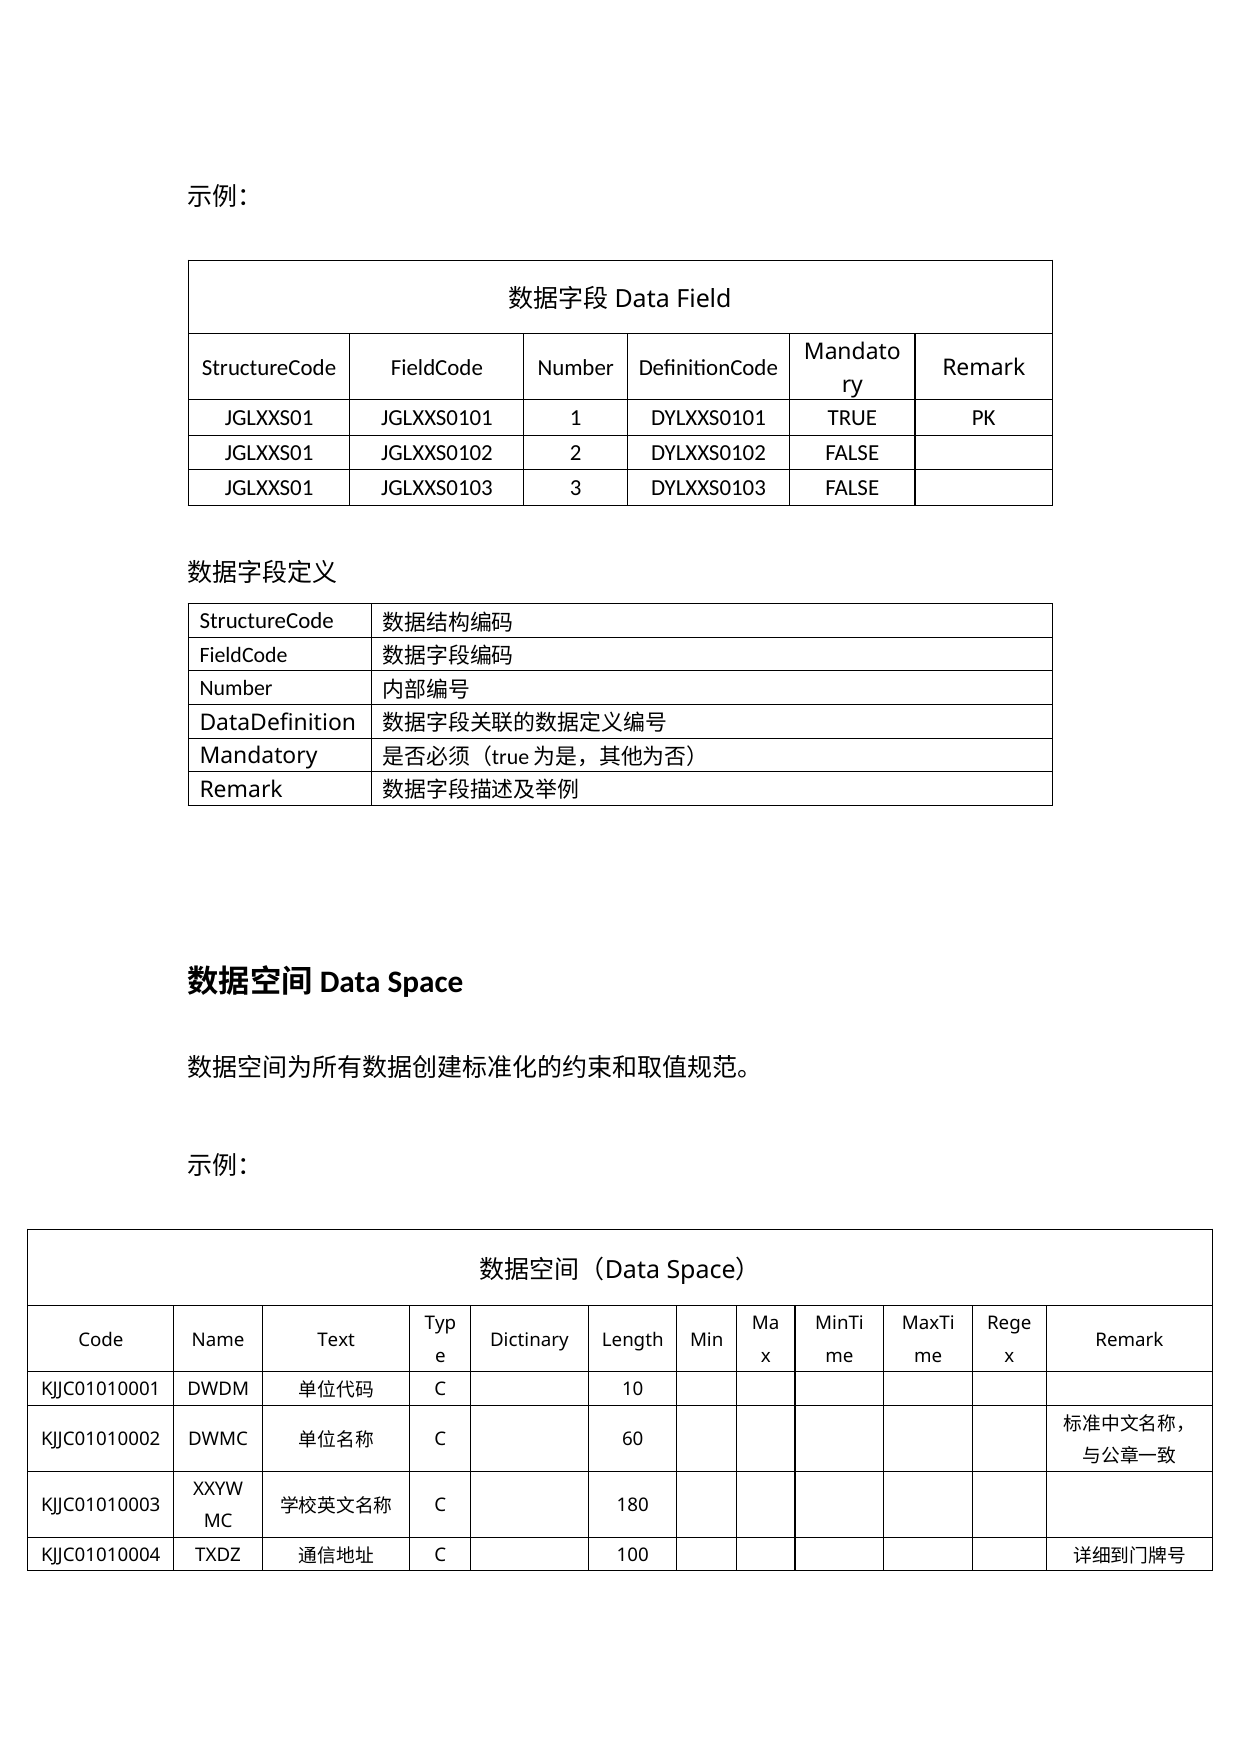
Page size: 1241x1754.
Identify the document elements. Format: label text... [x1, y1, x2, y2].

table_cell 1 [524, 400, 627, 435]
table_cell [677, 1372, 736, 1405]
table_cell 标准中文名称，与公章一致 [1047, 1406, 1212, 1471]
table_cell [737, 1372, 794, 1405]
table_cell [884, 1472, 972, 1537]
table_cell DYLXXS0101 [628, 400, 789, 435]
table_cell C [410, 1406, 470, 1471]
table_cell FALSE [790, 470, 914, 505]
table_cell Code [28, 1306, 173, 1371]
table_cell JGLXXS0102 [350, 436, 523, 469]
table_cell [737, 1406, 794, 1471]
table_cell JGLXXS0101 [350, 400, 523, 435]
table_cell Dictinary [471, 1306, 588, 1371]
table_header 数据结构编码 [372, 604, 1052, 637]
table_cell 60 [589, 1406, 676, 1471]
table_cell 180 [589, 1472, 676, 1537]
table_cell [796, 1538, 883, 1570]
table_cell [471, 1406, 588, 1471]
table_cell Min [677, 1306, 736, 1371]
table_cell 数据字段描述及举例 [372, 772, 1052, 804]
table_cell [973, 1372, 1046, 1405]
table_cell Length [589, 1306, 676, 1371]
table_cell [796, 1372, 883, 1405]
table_cell 详细到门牌号 [1047, 1538, 1212, 1570]
table_cell MinTime [796, 1306, 883, 1371]
table_cell DefinitionCode [628, 334, 789, 399]
table_cell XXYWMC [174, 1472, 262, 1537]
table_cell 100 [589, 1538, 676, 1570]
table_cell TRUE [790, 400, 914, 435]
table_cell 学校英文名称 [263, 1472, 409, 1537]
table_cell JGLXXS01 [189, 400, 349, 435]
table_cell DWMC [174, 1406, 262, 1471]
table_cell Number [189, 671, 371, 704]
table_cell 10 [589, 1372, 676, 1405]
table_cell Name [174, 1306, 262, 1371]
table_cell TXDZ [174, 1538, 262, 1570]
table_cell Text [263, 1306, 409, 1371]
table_cell [884, 1372, 972, 1405]
table_cell 数据字段关联的数据定义编号 [372, 705, 1052, 737]
table_cell [1047, 1372, 1212, 1405]
table_cell C [410, 1472, 470, 1537]
table_cell FieldCode [189, 638, 371, 670]
table_cell 通信地址 [263, 1538, 409, 1570]
table_cell [1047, 1472, 1212, 1537]
table_cell [916, 436, 1052, 469]
table_cell [884, 1406, 972, 1471]
table_cell 内部编号 [372, 671, 1052, 704]
subtitle 数据空间 Data Space [187, 946, 1053, 1011]
table_cell JGLXXS01 [189, 436, 349, 469]
table_cell KJJC01010004 [28, 1538, 173, 1570]
table_cell DYLXXS0102 [628, 436, 789, 469]
table_cell PK [916, 400, 1052, 435]
table_cell 数据字段编码 [372, 638, 1052, 670]
table_cell Type [410, 1306, 470, 1371]
text 示例： [187, 162, 1053, 227]
table_cell FieldCode [350, 334, 523, 399]
table_header 数据空间（Data Space） [28, 1230, 1212, 1305]
table_cell [973, 1406, 1046, 1471]
table_cell [796, 1472, 883, 1537]
table_cell KJJC01010001 [28, 1372, 173, 1405]
table_cell C [410, 1538, 470, 1570]
table_cell [471, 1472, 588, 1537]
table_cell [796, 1406, 883, 1471]
table_cell [471, 1538, 588, 1570]
table_cell 单位代码 [263, 1372, 409, 1405]
table_cell JGLXXS01 [189, 470, 349, 505]
table_cell 单位名称 [263, 1406, 409, 1471]
table_cell DYLXXS0103 [628, 470, 789, 505]
table_cell 是否必须（true为是，其他为否） [372, 739, 1052, 771]
table_cell C [410, 1372, 470, 1405]
table_cell [737, 1472, 794, 1537]
table_cell Max [737, 1306, 794, 1371]
table_cell Number [524, 334, 627, 399]
table_cell JGLXXS0103 [350, 470, 523, 505]
table_cell [884, 1538, 972, 1570]
text 示例： [187, 1131, 1053, 1196]
table_cell [916, 470, 1052, 505]
table_header StructureCode [189, 604, 371, 637]
table_cell KJJC01010002 [28, 1406, 173, 1471]
table_cell Regex [973, 1306, 1046, 1371]
table_cell KJJC01010003 [28, 1472, 173, 1537]
table_cell Remark [1047, 1306, 1212, 1371]
table_cell 3 [524, 470, 627, 505]
table_cell StructureCode [189, 334, 349, 399]
table_cell Mandatory [790, 334, 914, 399]
table_cell [677, 1406, 736, 1471]
text 数据字段定义 [187, 538, 1053, 603]
table_cell Remark [189, 772, 371, 804]
table_cell Remark [916, 334, 1052, 399]
table_cell [677, 1472, 736, 1537]
table_cell MaxTime [884, 1306, 972, 1371]
table_cell [471, 1372, 588, 1405]
table_cell [737, 1538, 794, 1570]
table_cell [973, 1472, 1046, 1537]
table_cell [973, 1538, 1046, 1570]
table_cell FALSE [790, 436, 914, 469]
table_cell 2 [524, 436, 627, 469]
table_header 数据字段 Data Field [189, 261, 1052, 333]
table_cell DataDefinition [189, 705, 371, 737]
table_cell [677, 1538, 736, 1570]
text 数据空间为所有数据创建标准化的约束和取值规范。 [187, 1033, 1053, 1098]
table_cell DWDM [174, 1372, 262, 1405]
table_cell Mandatory [189, 739, 371, 771]
